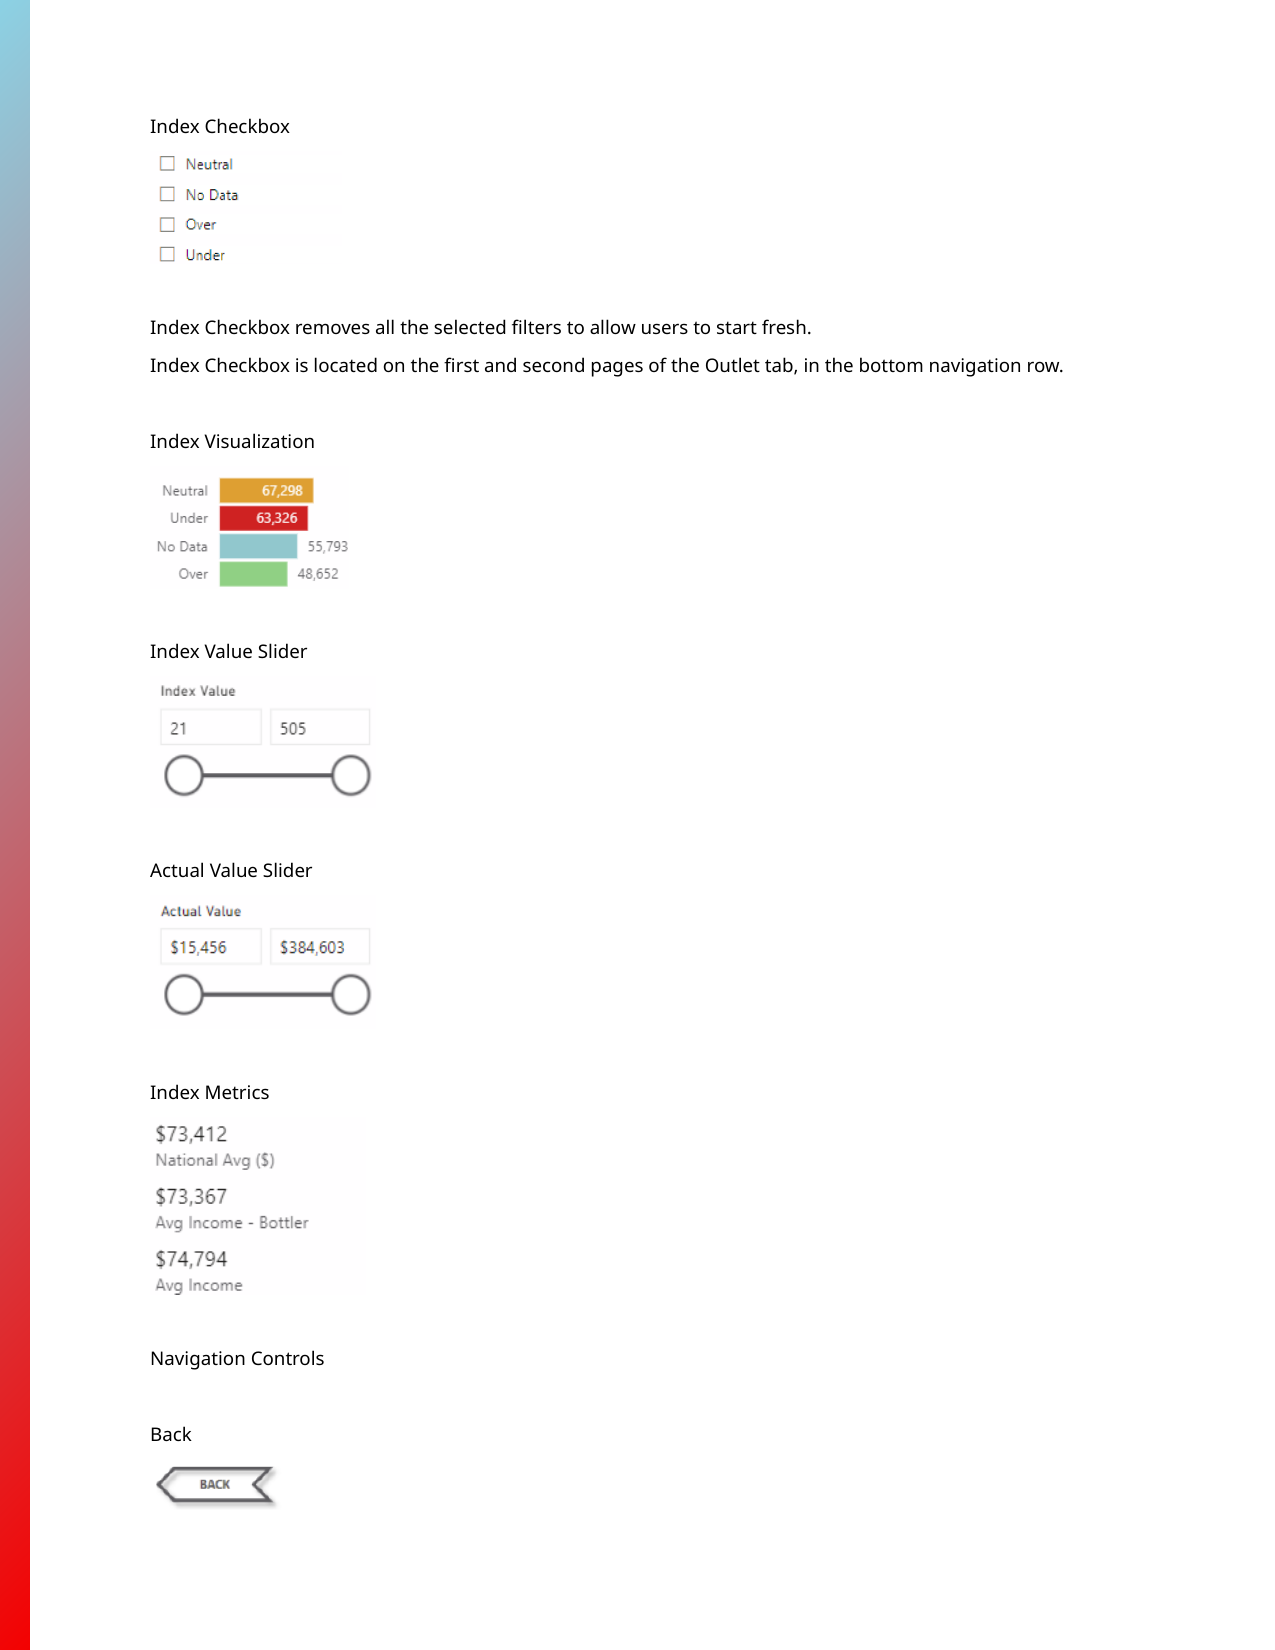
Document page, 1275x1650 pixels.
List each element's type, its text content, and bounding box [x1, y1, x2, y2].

picture [150, 1459, 282, 1510]
text Back [150, 1422, 1162, 1447]
picture [150, 676, 377, 808]
text Actual Value Slider [150, 858, 1162, 883]
text Index Value Slider [150, 639, 1162, 664]
text Index Metrics [150, 1079, 1162, 1105]
text Index Checkbox [150, 113, 1162, 138]
picture [150, 895, 377, 1029]
picture [150, 466, 349, 589]
text Navigation Controls [150, 1346, 1162, 1371]
text Index Checkbox is located on the first and second pages of the Outlet tab, in the bottom navigation row. [150, 352, 1162, 378]
text Index Visualization [150, 428, 1162, 454]
picture [150, 151, 343, 264]
picture [150, 1117, 366, 1295]
text Index Checkbox removes all the selected filters to allow users to start fresh. [150, 314, 1162, 340]
